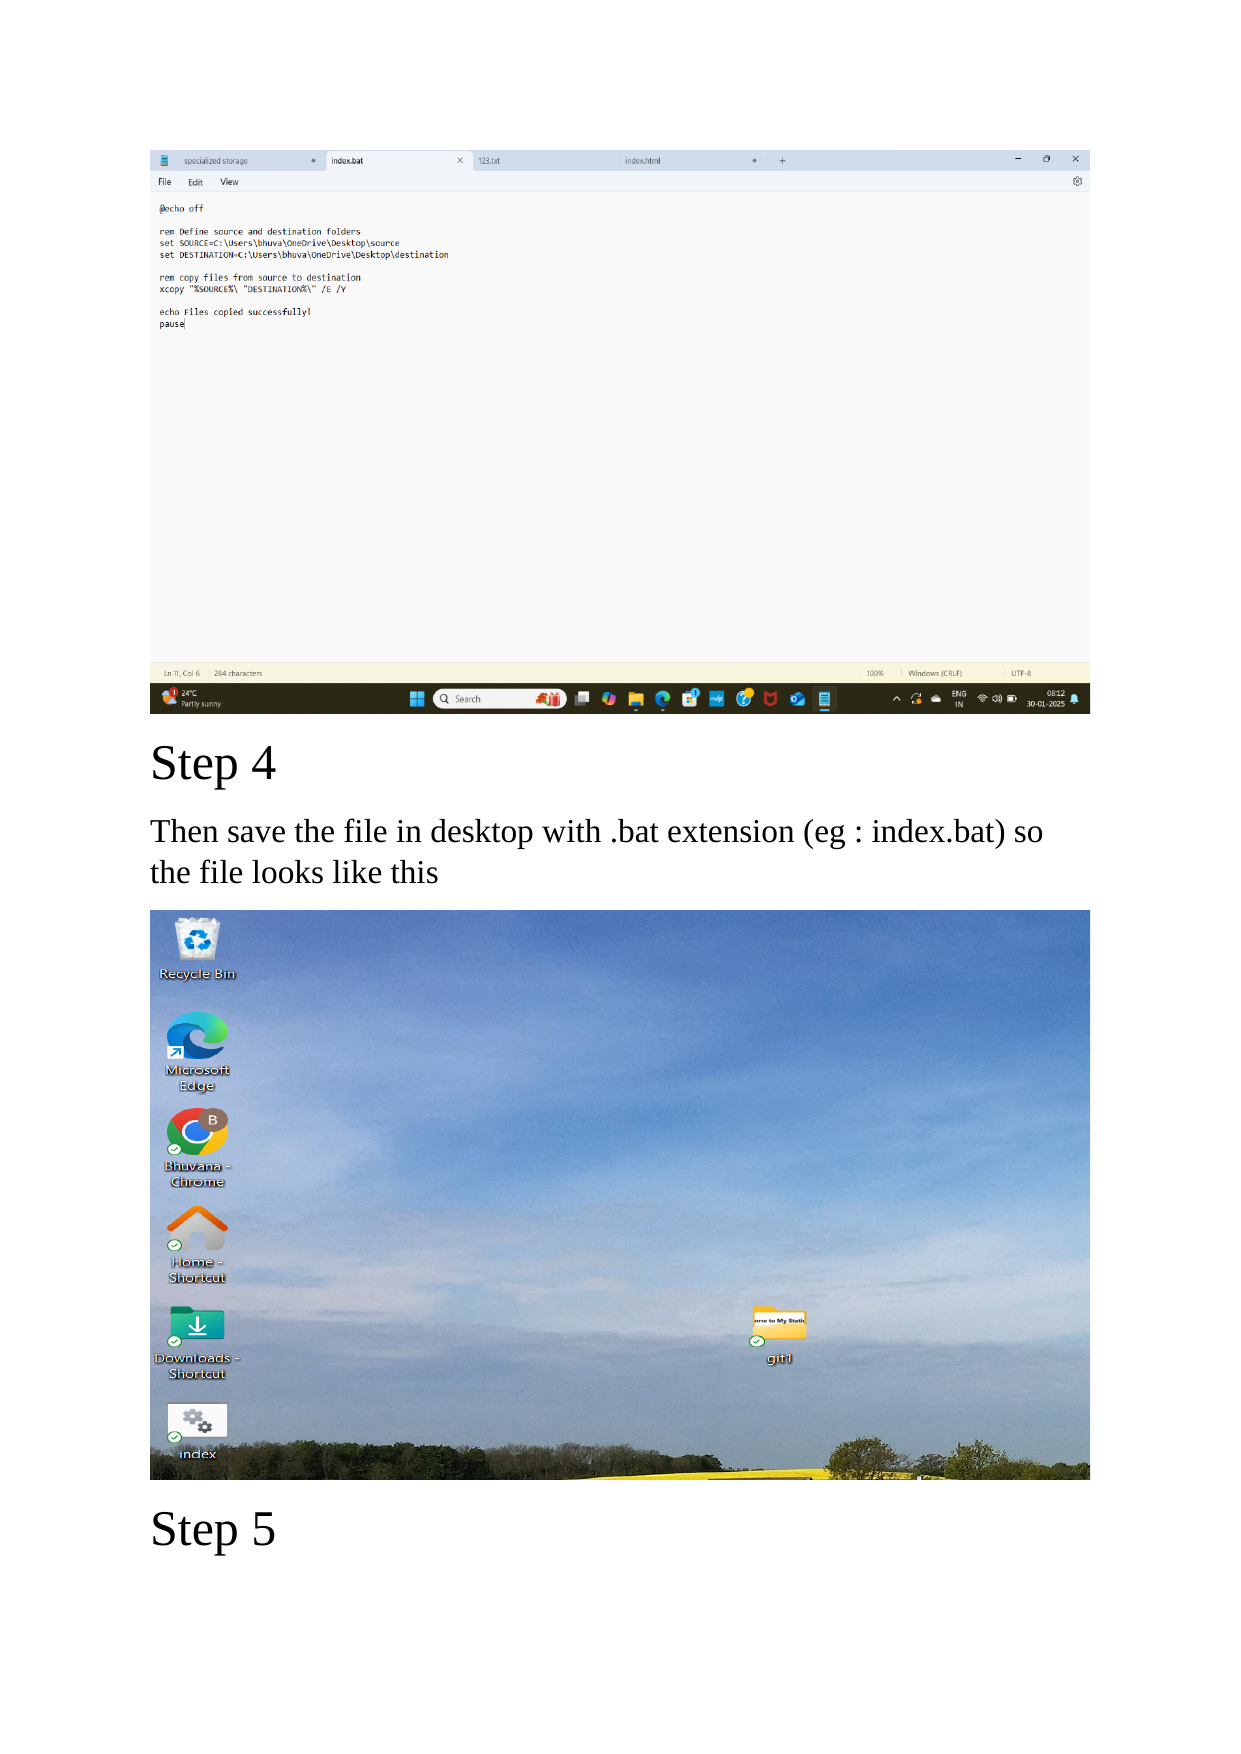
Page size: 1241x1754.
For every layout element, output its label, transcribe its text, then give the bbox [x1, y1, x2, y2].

text Step 4 [150, 733, 1090, 790]
text Then save the file in desktop with .bat extension (eg : index.bat) so the file looks like this [150, 811, 1090, 891]
picture [150, 910, 1091, 1480]
picture [150, 150, 1091, 714]
text Step 5 [150, 1498, 1090, 1556]
